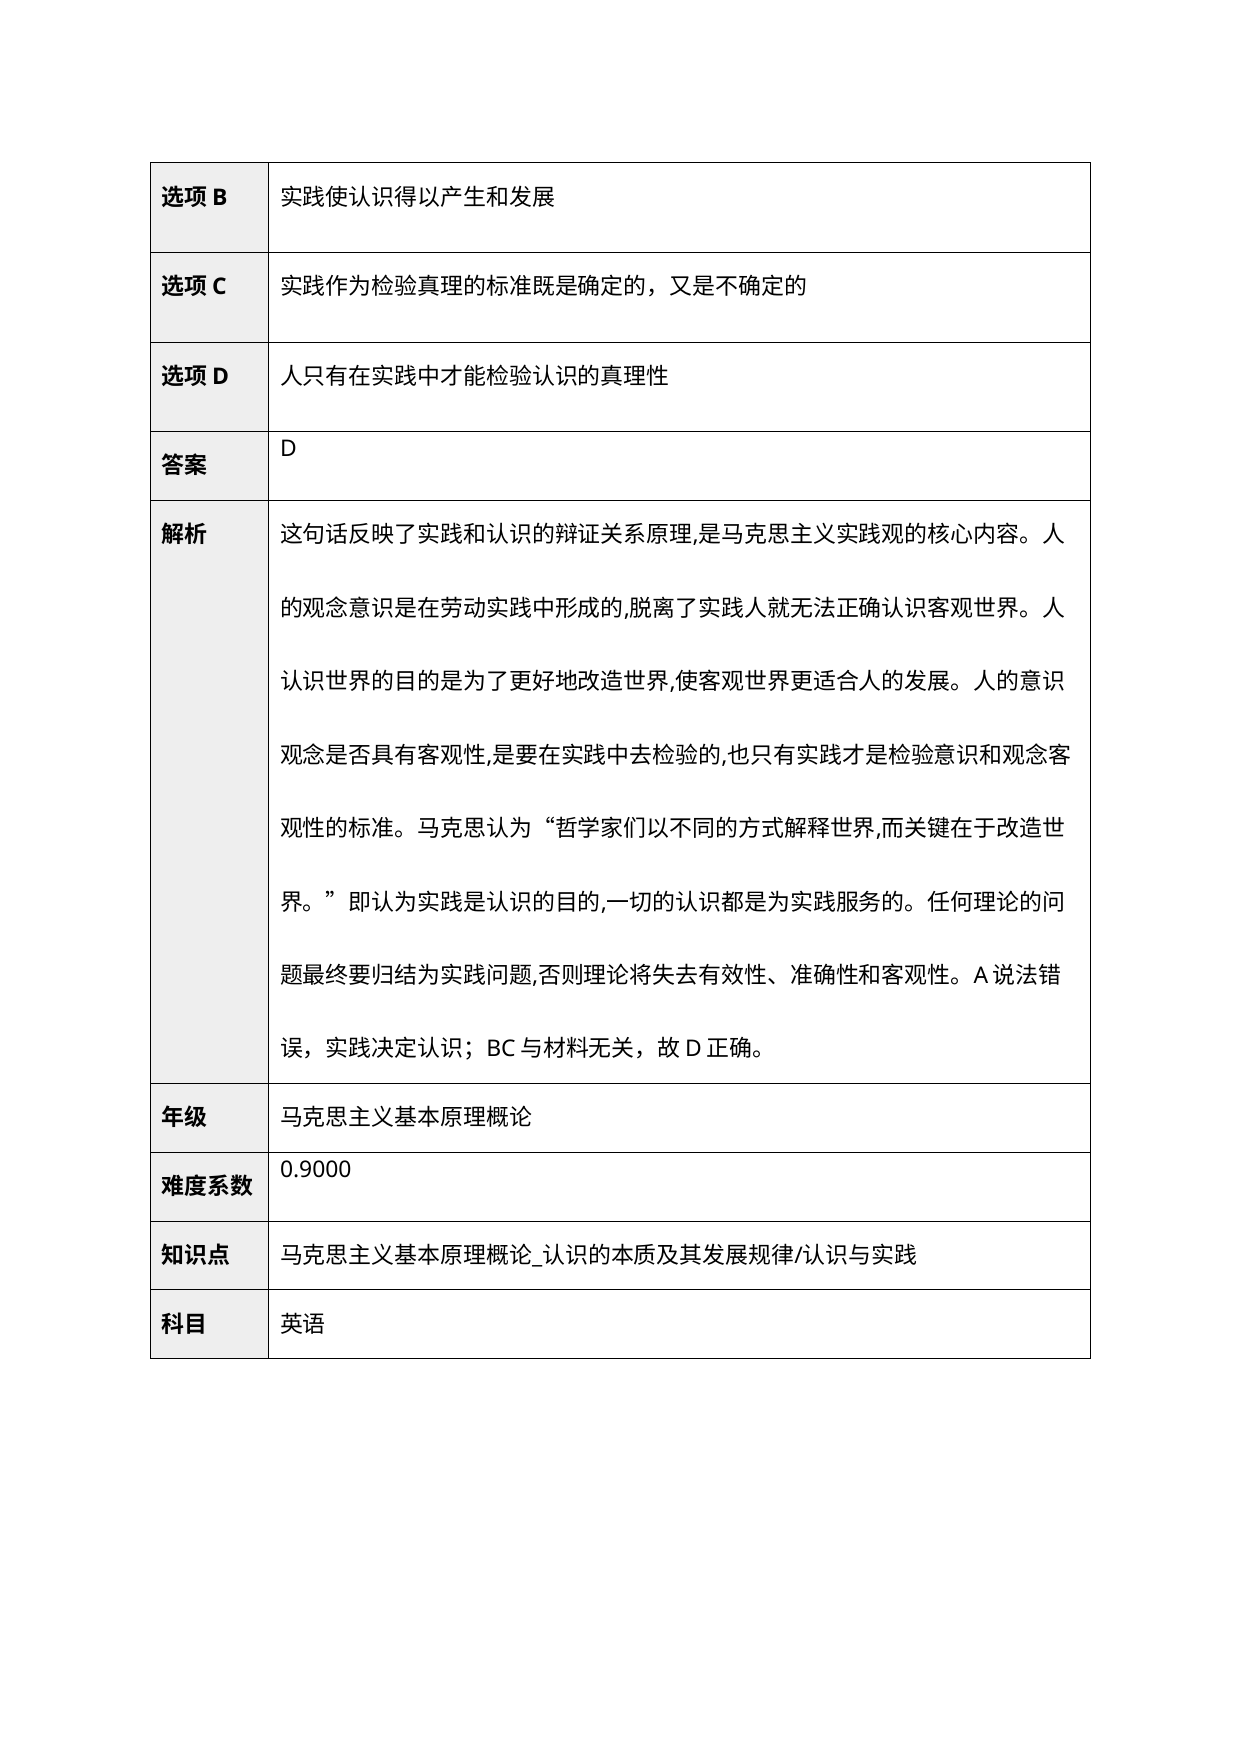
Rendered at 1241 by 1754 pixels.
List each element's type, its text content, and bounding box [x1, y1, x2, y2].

table_cell 选项C [151, 253, 268, 341]
table_cell 这句话反映了实践和认识的辩证关系原理,是马克思主义实践观的核心内容。人的观念意识是在劳动实践中形成的,脱离了实践人就无法正确认识客观世界。人认识世界的目的是为了更好地改造世界,使客观世界更适合人的发展。人的意识观念是否具有客观性,是要在实践中去检验的,也只有实践才是检验意识和观念客观性的标准。马克思认为“哲学家们以不同的方式解释世界,而关键在于改造世界。”即认为实践是认识的目的,一切的认识都是为实践服务的。任何理论的问题最终要归结为实践问题,否则理论将失去有效性、准确性和客观性。A说法错误，实践决定认识；BC与材料无关，故D正确。 [269, 501, 1090, 1083]
table_cell 年级 [151, 1084, 268, 1152]
table_cell 0.9000 [269, 1153, 1090, 1221]
table_cell 解析 [151, 501, 268, 1083]
table_cell 实践作为检验真理的标准既是确定的，又是不确定的 [269, 253, 1090, 341]
table_cell 答案 [151, 432, 268, 500]
table_cell 难度系数 [151, 1153, 268, 1221]
table_cell 科目 [151, 1290, 268, 1358]
table_cell 实践使认识得以产生和发展 [269, 163, 1090, 252]
table_cell D [269, 432, 1090, 500]
table_cell 选项D [151, 343, 268, 431]
table_cell 知识点 [151, 1222, 268, 1289]
table_cell 英语 [269, 1290, 1090, 1358]
table_cell 选项B [151, 163, 268, 252]
table_cell 马克思主义基本原理概论_认识的本质及其发展规律/认识与实践 [269, 1222, 1090, 1289]
table_cell 马克思主义基本原理概论 [269, 1084, 1090, 1152]
table_cell 人只有在实践中才能检验认识的真理性 [269, 343, 1090, 431]
